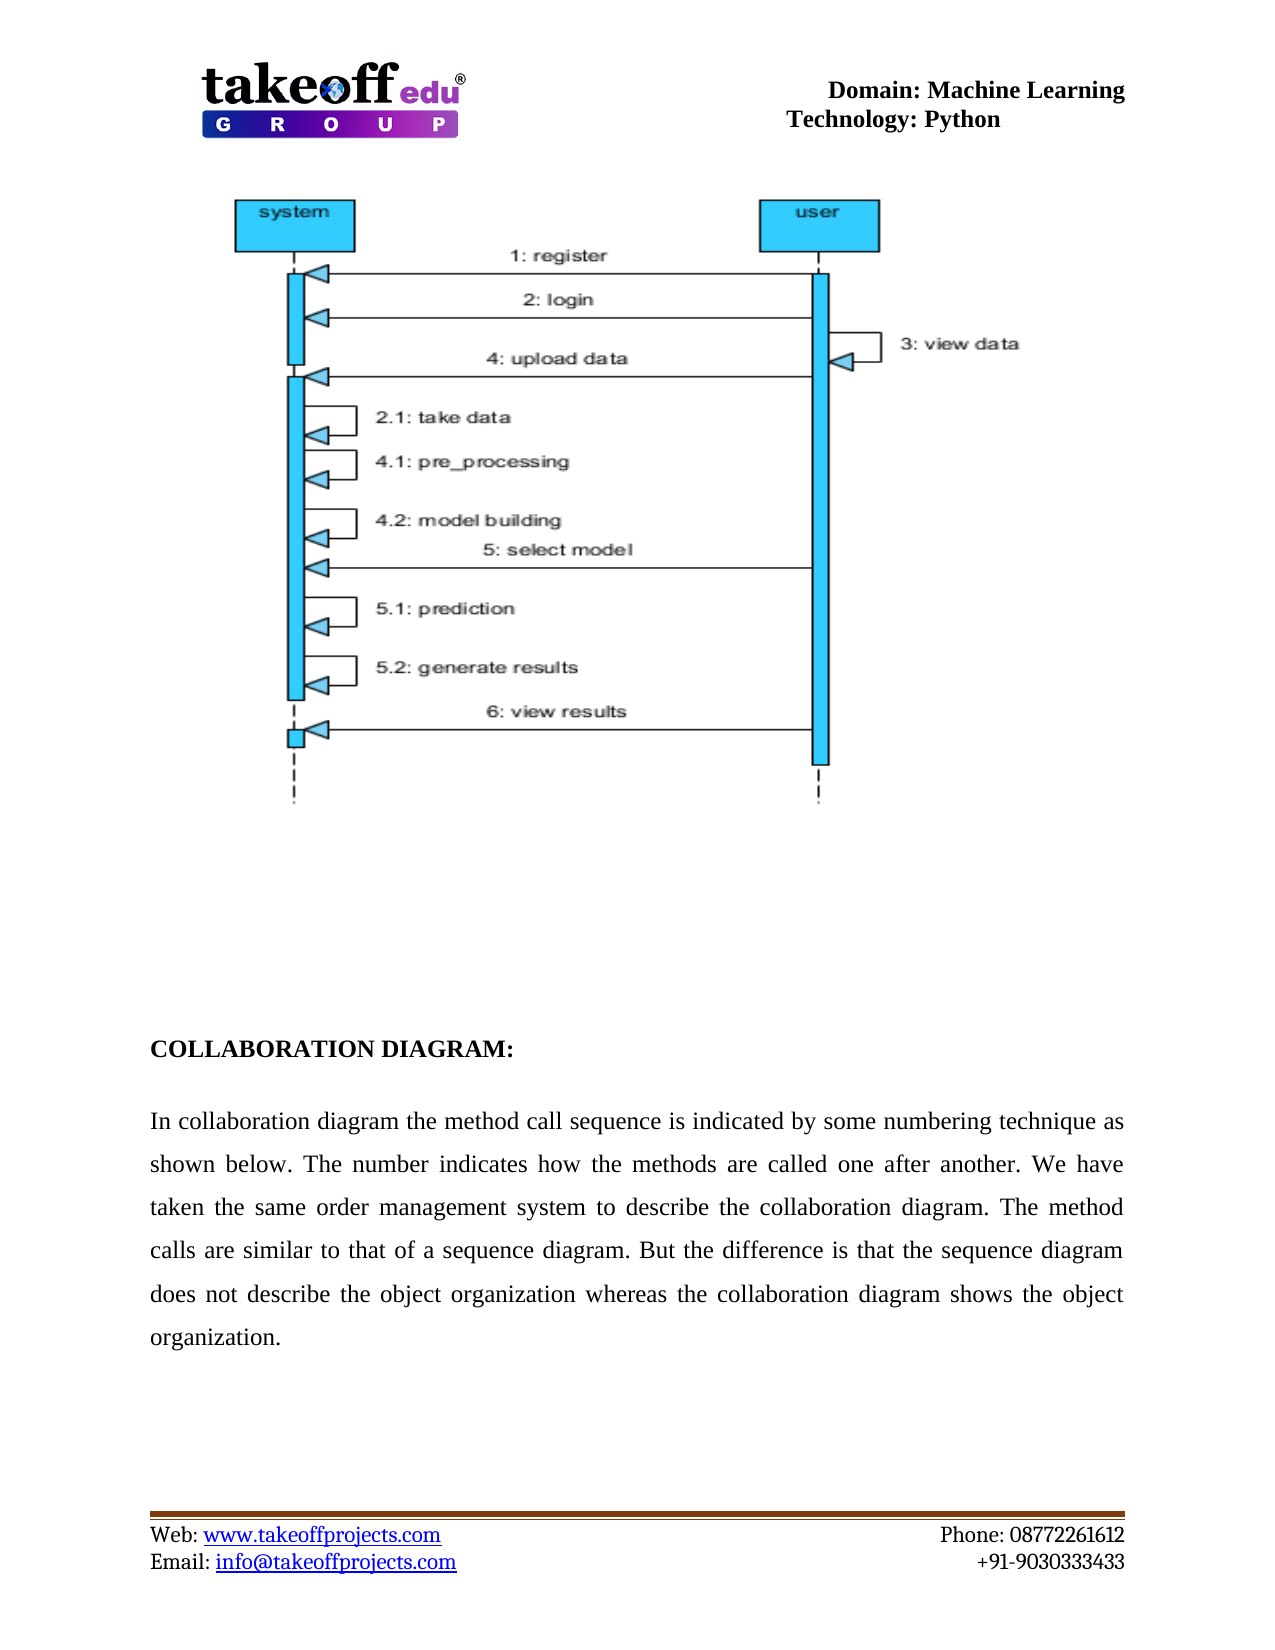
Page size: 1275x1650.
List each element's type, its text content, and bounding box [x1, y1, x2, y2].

text In collaboration diagram the method call sequence is indicated by some numbering technique as shown below. The number indicates how the methods are called one after another. We have taken the same order management system to describe the collaboration diagram. The method calls are similar to that of a sequence diagram. But the difference is that the sequence diagram does not describe the object organization whereas the collaboration diagram shows the object organization. [150, 1106, 1125, 1351]
picture [225, 188, 1038, 816]
picture [198, 57, 469, 149]
text COLLABORATION DIAGRAM: [150, 1034, 1125, 1063]
